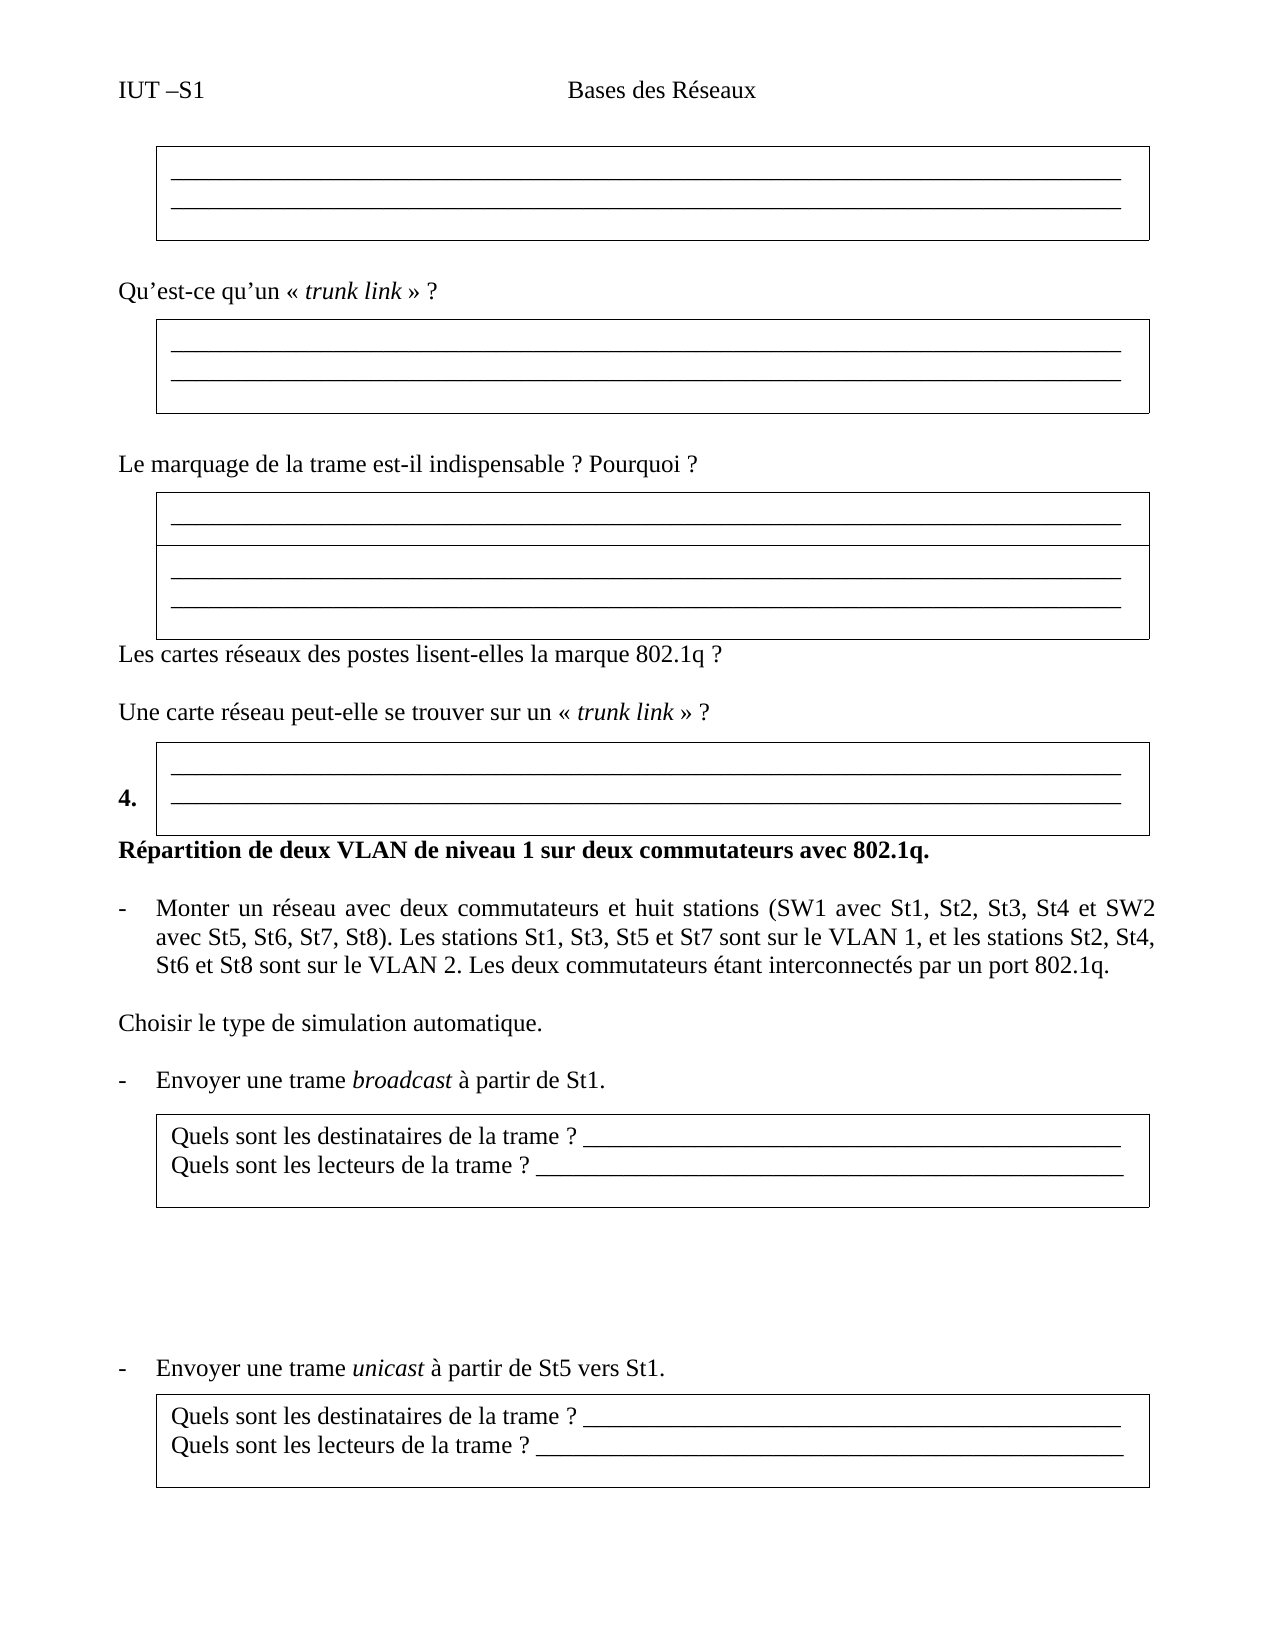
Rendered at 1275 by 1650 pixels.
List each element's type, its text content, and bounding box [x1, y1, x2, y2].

text Une carte réseau peut-elle se trouver sur un « trunk link » ? [118, 697, 1157, 725]
text 4. Répartition de deux VLAN de niveau 1 sur deux commutateurs avec 802.1q. [118, 783, 1157, 864]
text Les cartes réseaux des postes lisent-elles la marque 802.1q ? [118, 506, 1157, 668]
text Le marquage de la trame est-il indispensable ? Pourquoi ? [118, 449, 1157, 477]
text Choisir le type de simulation automatique. [118, 1008, 1157, 1037]
list Envoyer une trame unicast à partir de St5 vers St1. [118, 1353, 1157, 1382]
text Qu’est-ce qu’un « trunk link » ? [118, 276, 1157, 305]
list Envoyer une trame broadcast à partir de St1. [118, 1066, 1157, 1094]
list Monter un réseau avec deux commutateurs et huit stations (SW1 avec St1, St2, St3, St4 et SW2 avec St5, St6, St7, St8). Les stations St1, St3, St5 et St7 sont sur le VLAN 1, et les stations St2, St4, St6 et St8 sont sur le VLAN 2. Les deux commutateurs étant interconnectés par un port 802.1q. [118, 893, 1157, 979]
